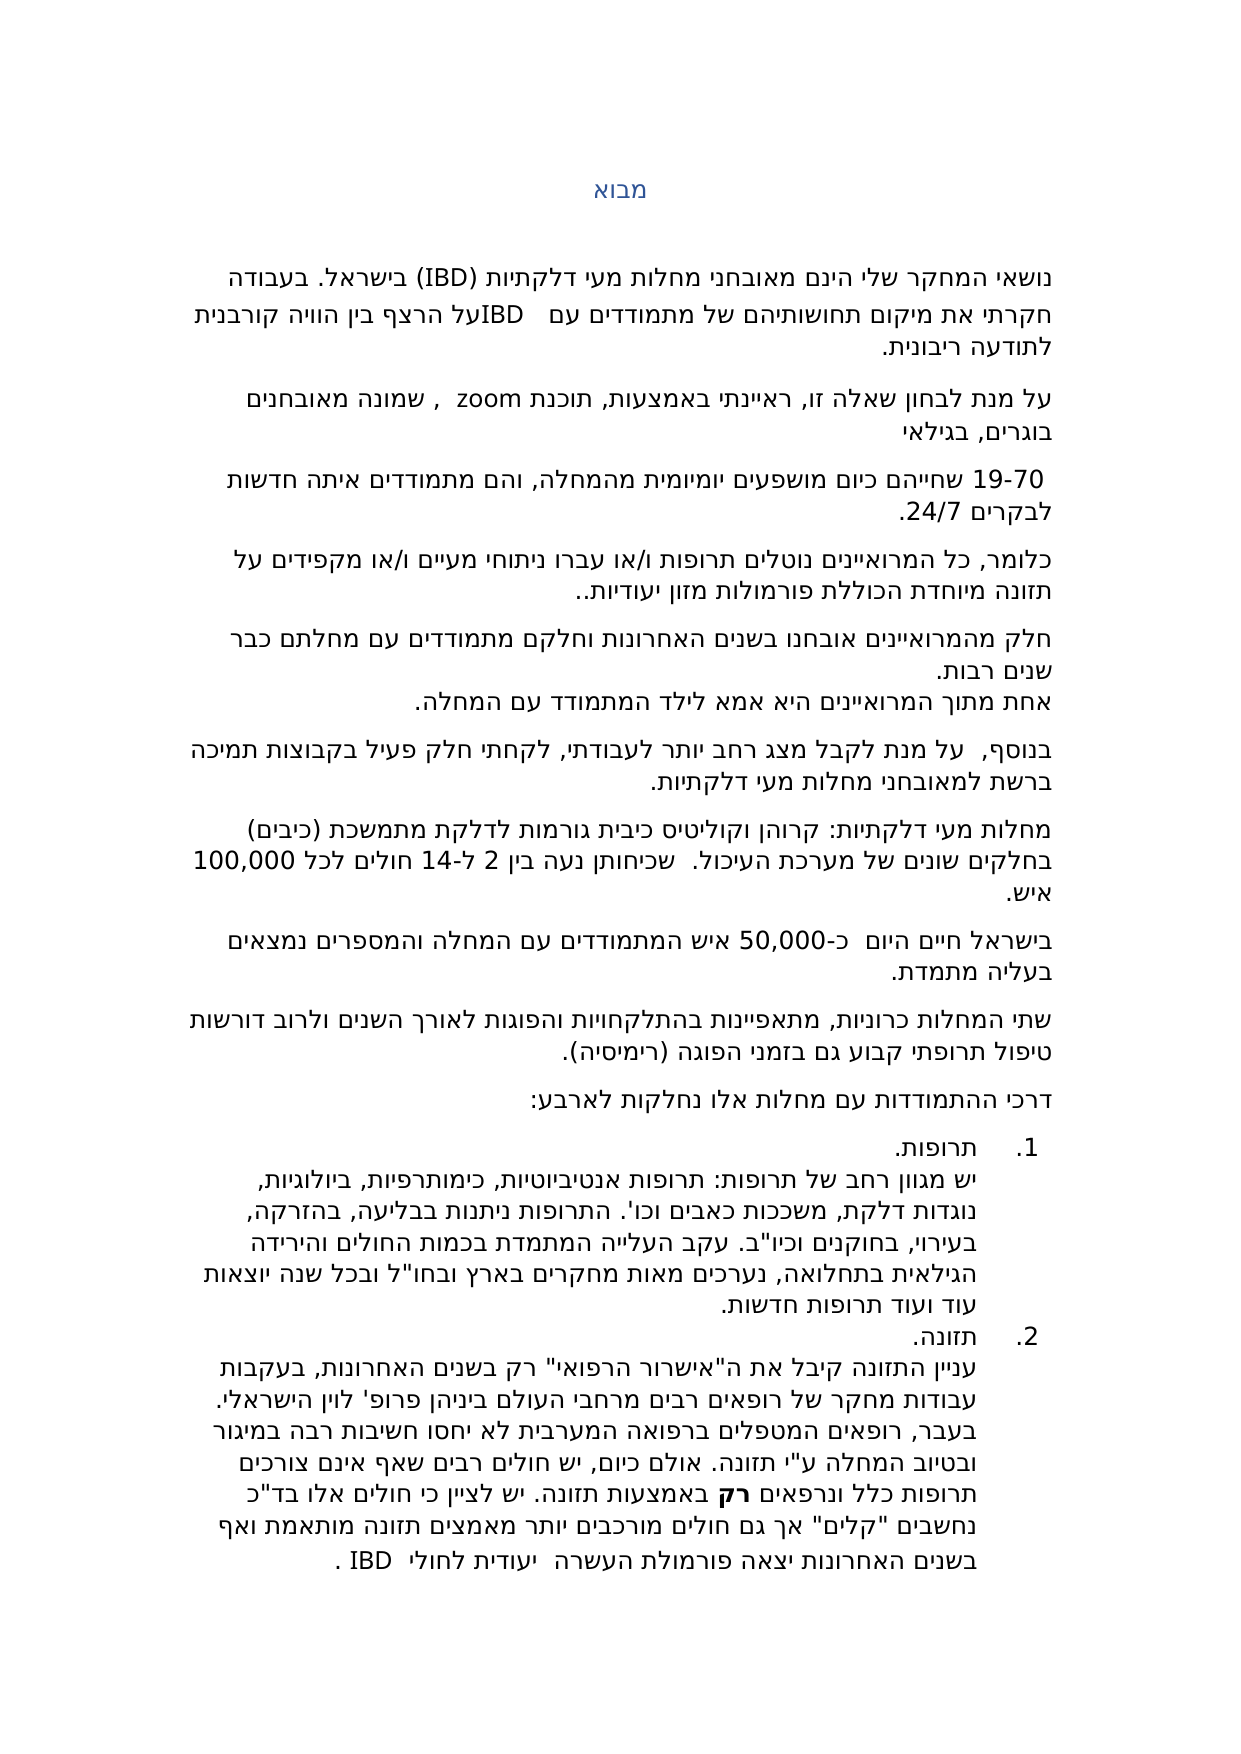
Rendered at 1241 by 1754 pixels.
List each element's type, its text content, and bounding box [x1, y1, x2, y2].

text מחלות מעי דלקתיות: קרוהן וקוליטיס כיבית גורמות לדלקת מתמשכת (כיבים) בחלקים שונים של מערכת העיכול. שכיחותן נעה בין 2 ל-14 חולים לכל 100,000 איש. [187, 815, 1053, 907]
text בנוסף, על מנת לקבל מצג רחב יותר לעבודתי, לקחתי חלק פעיל בקבוצות תמיכה ברשת למאובחני מחלות מעי דלקתיות. [187, 735, 1053, 796]
text דרכי ההתמודדות עם מחלות אלו נחלקות לארבע: [187, 1085, 1053, 1114]
list תזונה. [187, 1322, 1015, 1351]
subtitle מבוא [187, 175, 1053, 204]
text על מנת לבחון שאלה זו, ראיינתי באמצעות, תוכנת zoom , שמונה מאובחנים בוגרים, בגילאי [187, 381, 1053, 446]
text חלק מהמרואיינים אובחנו בשנים האחרונות וחלקם מתמודדים עם מחלתם כבר שנים רבות. אחת מתוך המרואיינים היא אמא לילד המתמודד עם המחלה. [187, 624, 1053, 716]
list עניין התזונה קיבל את ה"אישרור הרפואי" רק בשנים האחרונות, בעקבות עבודות מחקר של רופאים רבים מרחבי העולם ביניהן פרופ' לוין הישראלי. בעבר, רופאים המטפלים ברפואה המערבית לא יחסו חשיבות רבה במיגור ובטיוב המחלה ע"י תזונה. אולם כיום, יש חולים רבים שאף אינם צורכים תרופות כלל ונרפאים רק באמצעות תזונה. יש לציין כי חולים אלו בד"כ נחשבים "קלים" אך גם חולים מורכבים יותר מאמצים תזונה מותאמת ואף בשנים האחרונות יצאה פורמולת העשרה יעודית לחולי IBD . [187, 1353, 978, 1576]
text נושאי המחקר שלי הינם מאובחני מחלות מעי דלקתיות (IBD) בישראל. בעבודה חקרתי את מיקום תחושותיהם של מתמודדים עם IBDעל הרצף בין הוויה קורבנית לתודעה ריבונית. [187, 260, 1053, 362]
text שתי המחלות כרוניות, מתאפיינות בהתלקחויות והפוגות לאורך השנים ולרוב דורשות טיפול תרופתי קבוע גם בזמני הפוגה (רימיסיה). [187, 1006, 1053, 1066]
text בישראל חיים היום כ-50,000 איש המתמודדים עם המחלה והמספרים נמצאים בעליה מתמדת. [187, 926, 1053, 987]
list יש מגוון רחב של תרופות: תרופות אנטיביוטיות, כימותרפיות, ביולוגיות, נוגדות דלקת, משככות כאבים וכו'. התרופות ניתנות בבליעה, בהזרקה, בעירוי, בחוקנים וכיו"ב. עקב העלייה המתמדת בכמות החולים והירידה הגילאית בתחלואה, נערכים מאות מחקרים בארץ ובחו"ל ובכל שנה יוצאות עוד ועוד תרופות חדשות. [187, 1165, 978, 1320]
text 19-70 שחייהם כיום מושפעים יומיומית מהמחלה, והם מתמודדים איתה חדשות לבקרים 24/7. [187, 465, 1053, 526]
text כלומר, כל המרואיינים נוטלים תרופות ו/או עברו ניתוחי מעיים ו/או מקפידים על תזונה מיוחדת הכוללת פורמולות מזון יעודיות.. [187, 545, 1053, 605]
list תרופות. [187, 1133, 1015, 1162]
